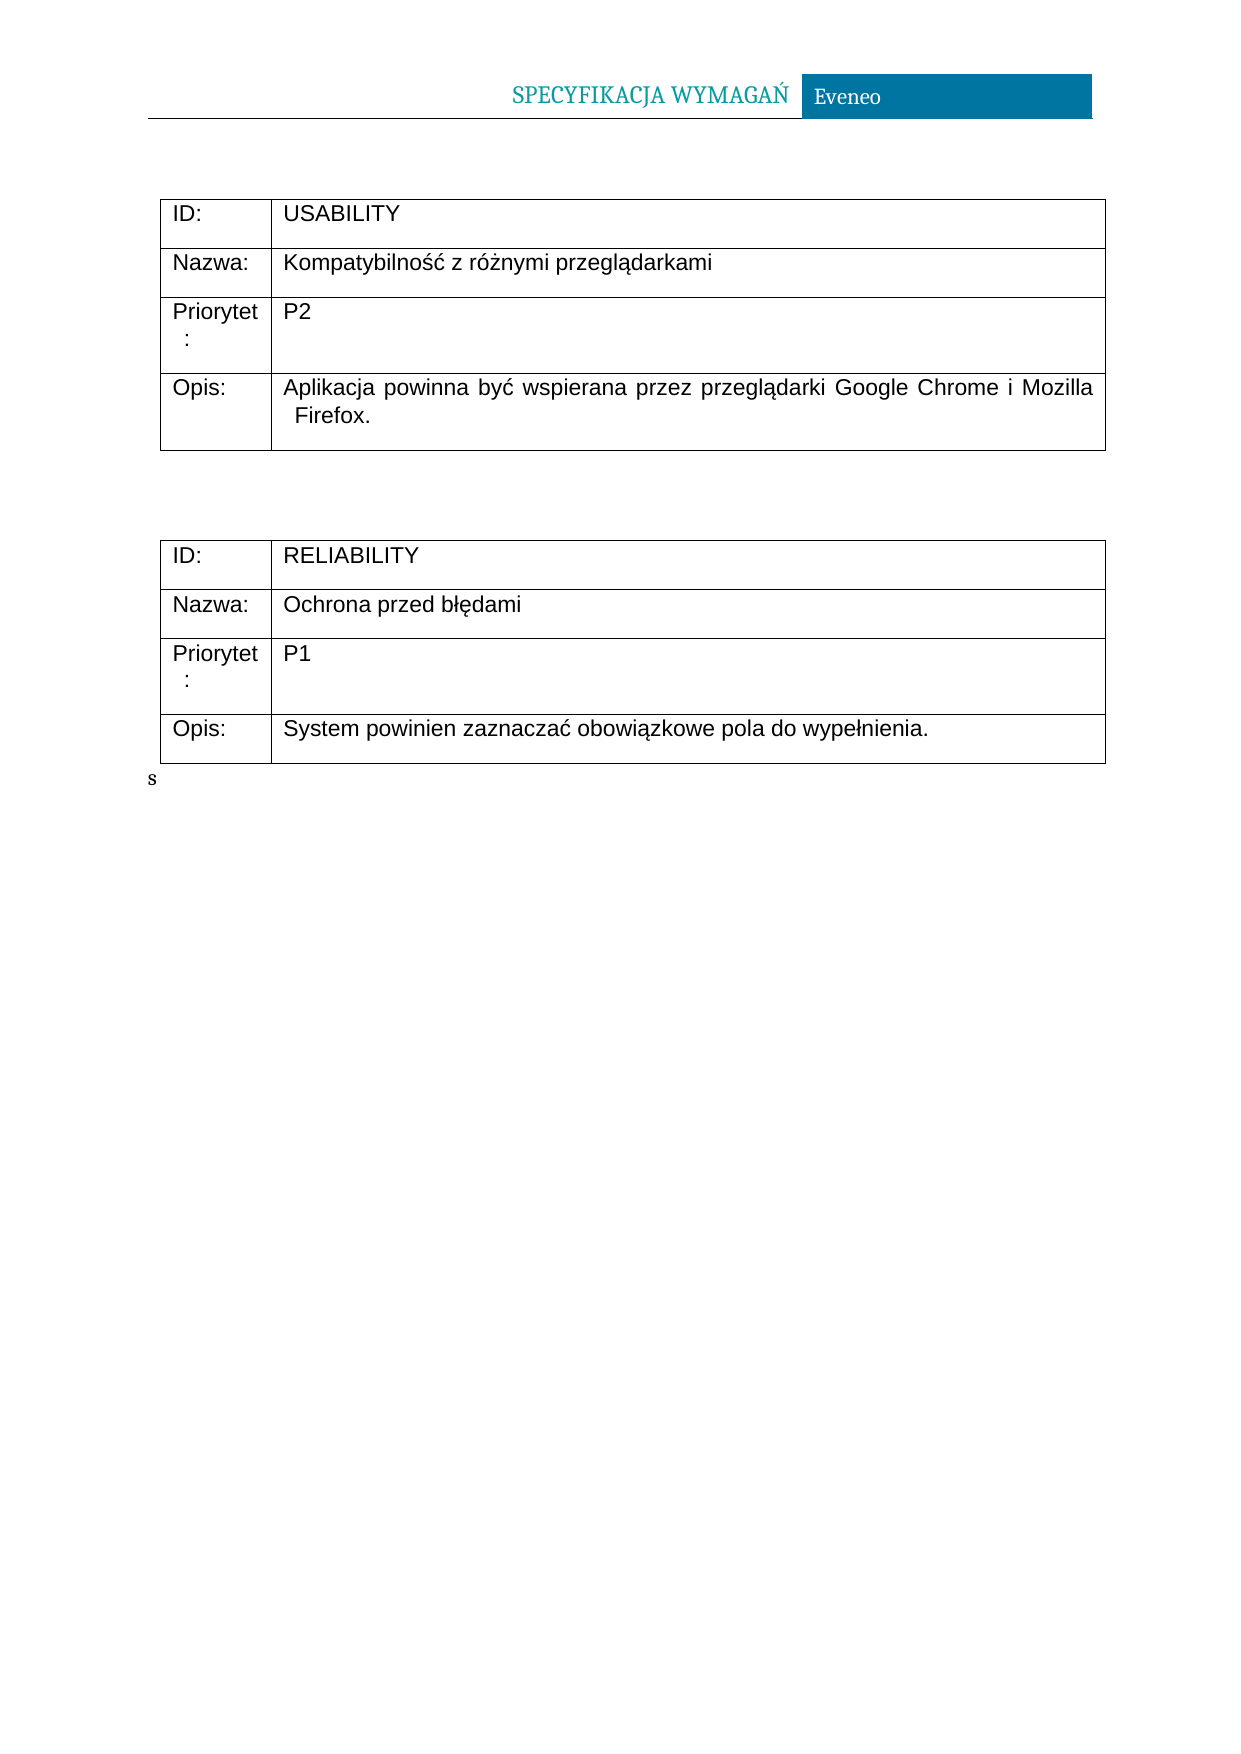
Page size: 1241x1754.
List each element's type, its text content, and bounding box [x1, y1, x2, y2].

table_cell Priorytet: [161, 298, 271, 373]
table_cell P2 [272, 298, 1105, 373]
table_cell Aplikacja powinna być wspierana przez przeglądarki Google Chrome i Mozilla Firefox. [272, 374, 1105, 450]
table_cell Nazwa: [161, 590, 271, 638]
table_cell System powinien zaznaczać obowiązkowe pola do wypełnienia. [272, 715, 1105, 763]
table_header ID: [161, 541, 271, 589]
table_cell Opis: [161, 715, 271, 763]
table_cell Ochrona przed błędami [272, 590, 1105, 638]
table_cell Kompatybilność z różnymi przeglądarkami [272, 249, 1105, 297]
text s [148, 764, 1092, 791]
table_cell Nazwa: [161, 249, 271, 297]
table_header RELIABILITY [272, 541, 1105, 589]
table_cell Opis: [161, 374, 271, 450]
table_cell P1 [272, 639, 1105, 714]
table_header ID: [161, 200, 271, 248]
table_cell Priorytet: [161, 639, 271, 714]
table_header USABILITY [272, 200, 1105, 248]
